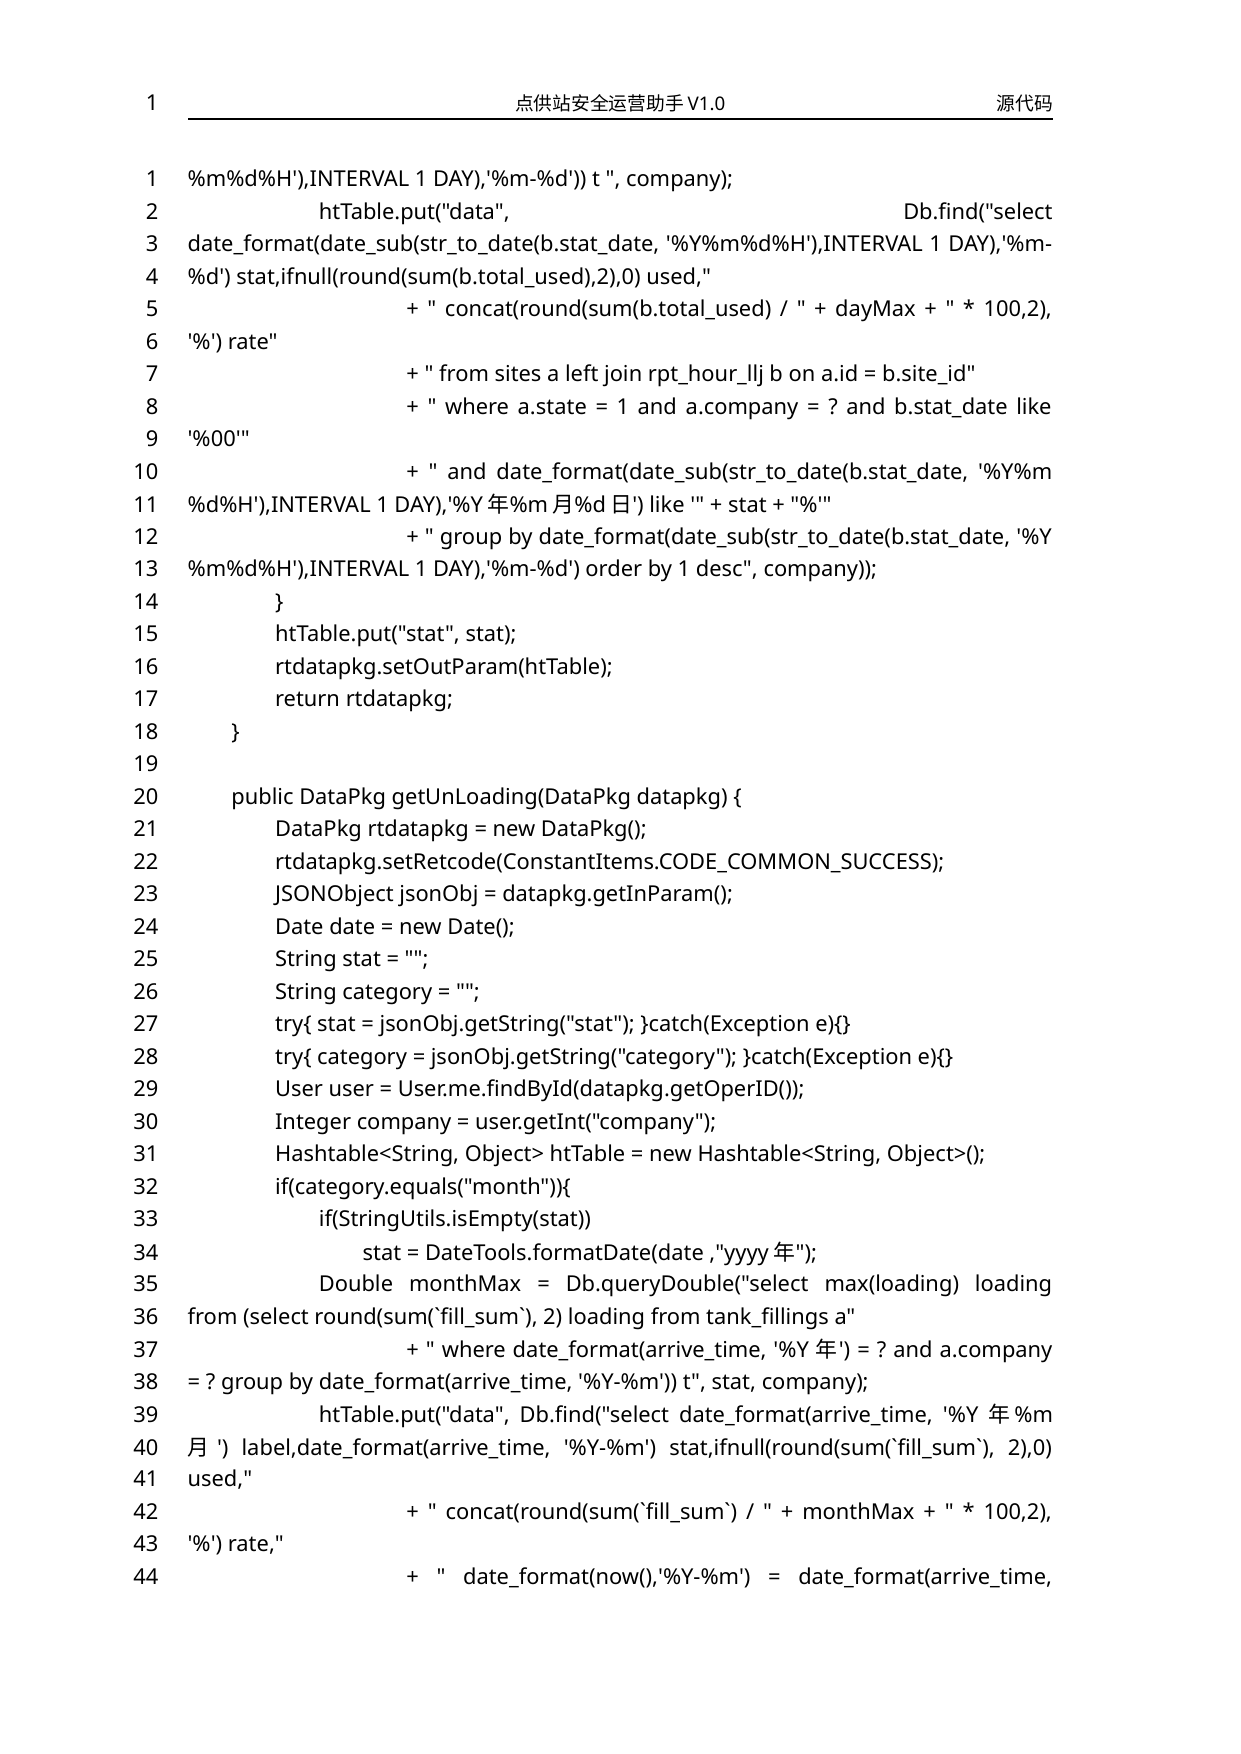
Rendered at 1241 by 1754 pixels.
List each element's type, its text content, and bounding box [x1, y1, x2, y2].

text + " where a.state = 1 and a.company = ? and b.stat_date like '%00'" [187, 389, 1053, 454]
text + " where date_format(arrive_time, '%Y年') = ? and a.company = ? group by date_format(arrive_time, '%Y-%m')) t", stat, company); [187, 1332, 1053, 1397]
text } [187, 714, 1053, 747]
text Date date = new Date(); [187, 909, 1053, 942]
text return rtdatapkg; [187, 682, 1053, 714]
text Integer company = user.getInt("company"); [187, 1104, 1053, 1137]
text + " and date_format(date_sub(str_to_date(b.stat_date, '%Y%m%d%H'),INTERVAL 1 DAY),'%Y年%m月%d日') like '" + stat + "%'" [187, 454, 1053, 519]
text htTable.put("data", Db.find("select date_format(arrive_time, '%Y年%m月') label,date_format(arrive_time, '%Y-%m') stat,ifnull(round(sum(`fill_sum`), 2),0) used," [187, 1397, 1053, 1494]
text if(category.equals("month")){ [187, 1169, 1053, 1202]
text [187, 162, 1053, 194]
text rtdatapkg.setRetcode(ConstantItems.CODE_COMMON_SUCCESS); [187, 844, 1053, 877]
text stat = DateTools.formatDate(date ,"yyyy年"); [187, 1234, 1053, 1267]
text public DataPkg getUnLoading(DataPkg datapkg) { [187, 779, 1053, 812]
text try{ stat = jsonObj.getString("stat"); }catch(Exception e){} [187, 1007, 1053, 1039]
text String stat = ""; [187, 942, 1053, 974]
text htTable.put("data", Db.find("select date_format(date_sub(str_to_date(b.stat_date, '%Y%m%d%H'),INTERVAL 1 DAY),'%m-%d') stat,ifnull(round(sum(b.total_used),2),0) used," [187, 194, 1053, 292]
text + " group by date_format(date_sub(str_to_date(b.stat_date, '%Y%m%d%H'),INTERVAL 1 DAY),'%m-%d') order by 1 desc", company)); [187, 519, 1053, 584]
text rtdatapkg.setOutParam(htTable); [187, 649, 1053, 682]
text String category = ""; [187, 974, 1053, 1007]
text htTable.put("stat", stat); [187, 617, 1053, 649]
text + " concat(round(sum(b.total_used) / " + dayMax + " * 100,2), '%') rate" [187, 292, 1053, 357]
text if(StringUtils.isEmpty(stat)) [187, 1202, 1053, 1234]
text + " from sites a left join rpt_hour_llj b on a.id = b.site_id" [187, 357, 1053, 389]
text } [187, 584, 1053, 617]
text JSONObject jsonObj = datapkg.getInParam(); [187, 877, 1053, 909]
text + " concat(round(sum(`fill_sum`) / " + monthMax + " * 100,2), '%') rate," [187, 1494, 1053, 1559]
text Hashtable<String, Object> htTable = new Hashtable<String, Object>(); [187, 1137, 1053, 1169]
text Double monthMax = Db.queryDouble("select max(loading) loading from (select round(sum(`fill_sum`), 2) loading from tank_fillings a" [187, 1267, 1053, 1332]
text try{ category = jsonObj.getString("category"); }catch(Exception e){} [187, 1039, 1053, 1072]
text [187, 1559, 1053, 1592]
text User user = User.me.findById(datapkg.getOperID()); [187, 1072, 1053, 1104]
text DataPkg rtdatapkg = new DataPkg(); [187, 812, 1053, 844]
